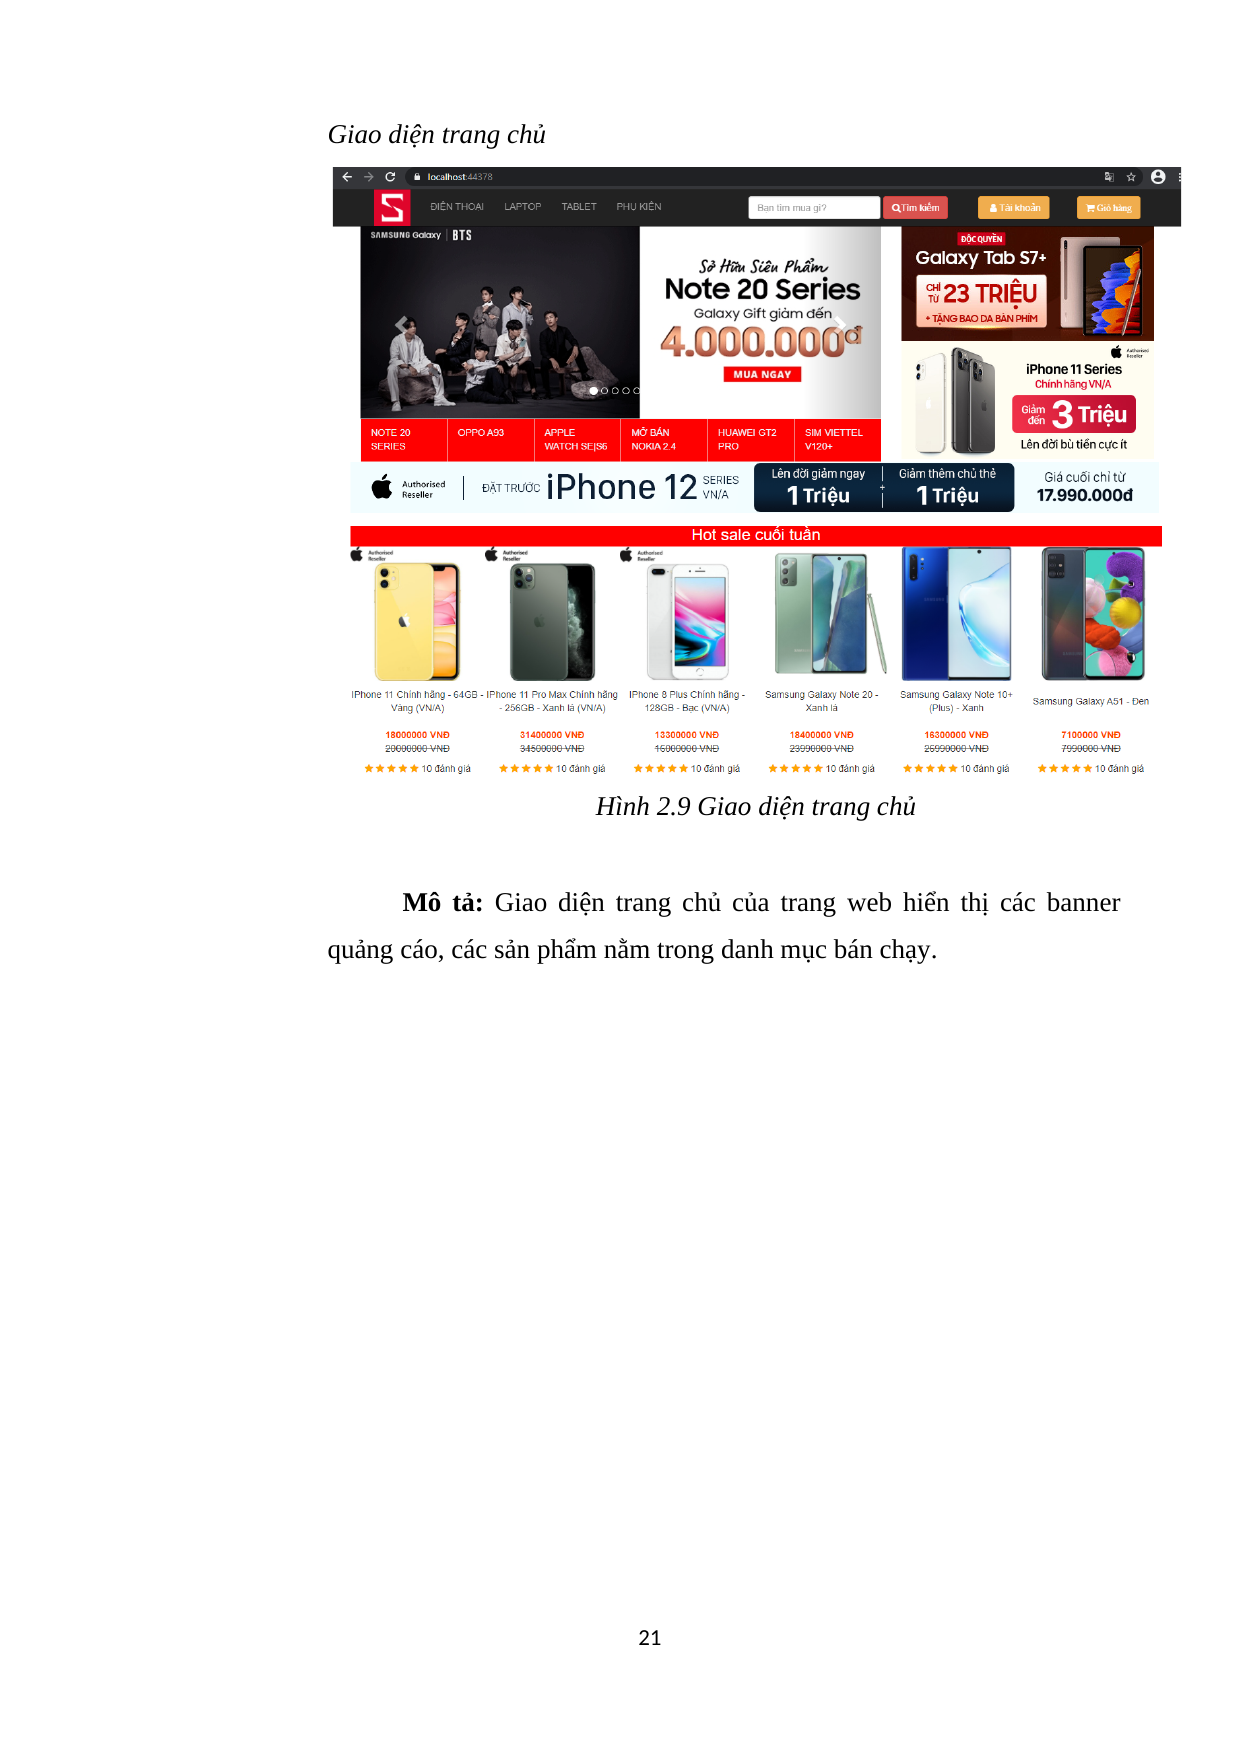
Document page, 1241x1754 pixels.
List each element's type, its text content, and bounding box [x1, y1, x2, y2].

picture [332, 167, 1182, 781]
subtitle Giao diện trang chủ [252, 118, 1122, 149]
text Mô tả: Giao diện trang chủ của trang web hiển thị các banner quảng cáo, các sản phẩm nằm trong danh mục bán chạy. [327, 886, 1122, 964]
